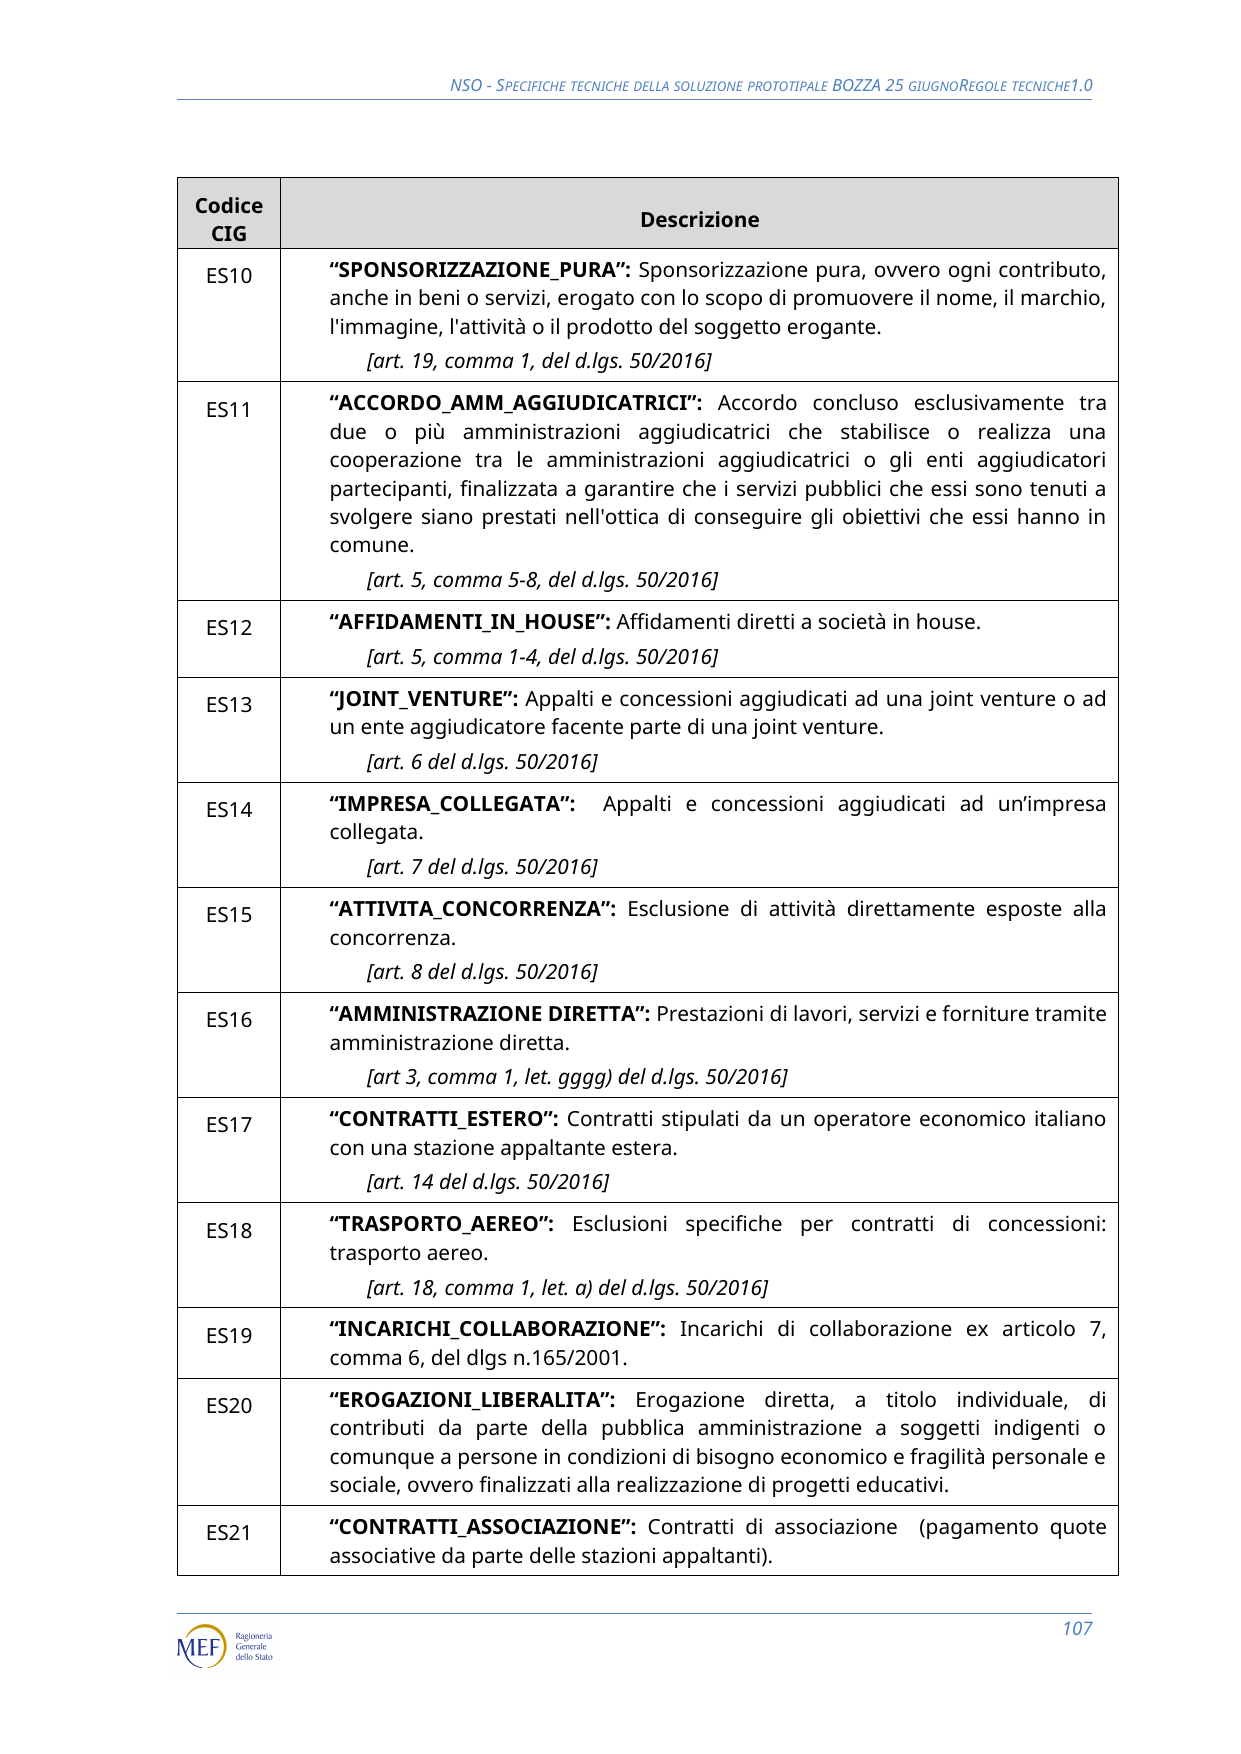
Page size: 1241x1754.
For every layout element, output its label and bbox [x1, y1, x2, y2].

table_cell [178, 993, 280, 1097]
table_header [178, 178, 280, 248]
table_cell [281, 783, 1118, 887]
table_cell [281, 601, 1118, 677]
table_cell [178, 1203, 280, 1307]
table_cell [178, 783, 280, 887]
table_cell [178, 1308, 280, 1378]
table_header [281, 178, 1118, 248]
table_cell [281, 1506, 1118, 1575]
picture [168, 1616, 278, 1677]
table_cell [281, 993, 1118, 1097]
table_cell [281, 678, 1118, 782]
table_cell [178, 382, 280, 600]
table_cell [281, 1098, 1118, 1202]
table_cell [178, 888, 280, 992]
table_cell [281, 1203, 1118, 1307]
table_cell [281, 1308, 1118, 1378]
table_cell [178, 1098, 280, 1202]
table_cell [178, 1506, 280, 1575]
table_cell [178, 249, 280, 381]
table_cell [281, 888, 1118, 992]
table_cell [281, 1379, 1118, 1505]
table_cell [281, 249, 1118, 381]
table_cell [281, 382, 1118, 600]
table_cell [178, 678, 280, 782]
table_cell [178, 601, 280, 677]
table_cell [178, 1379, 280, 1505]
